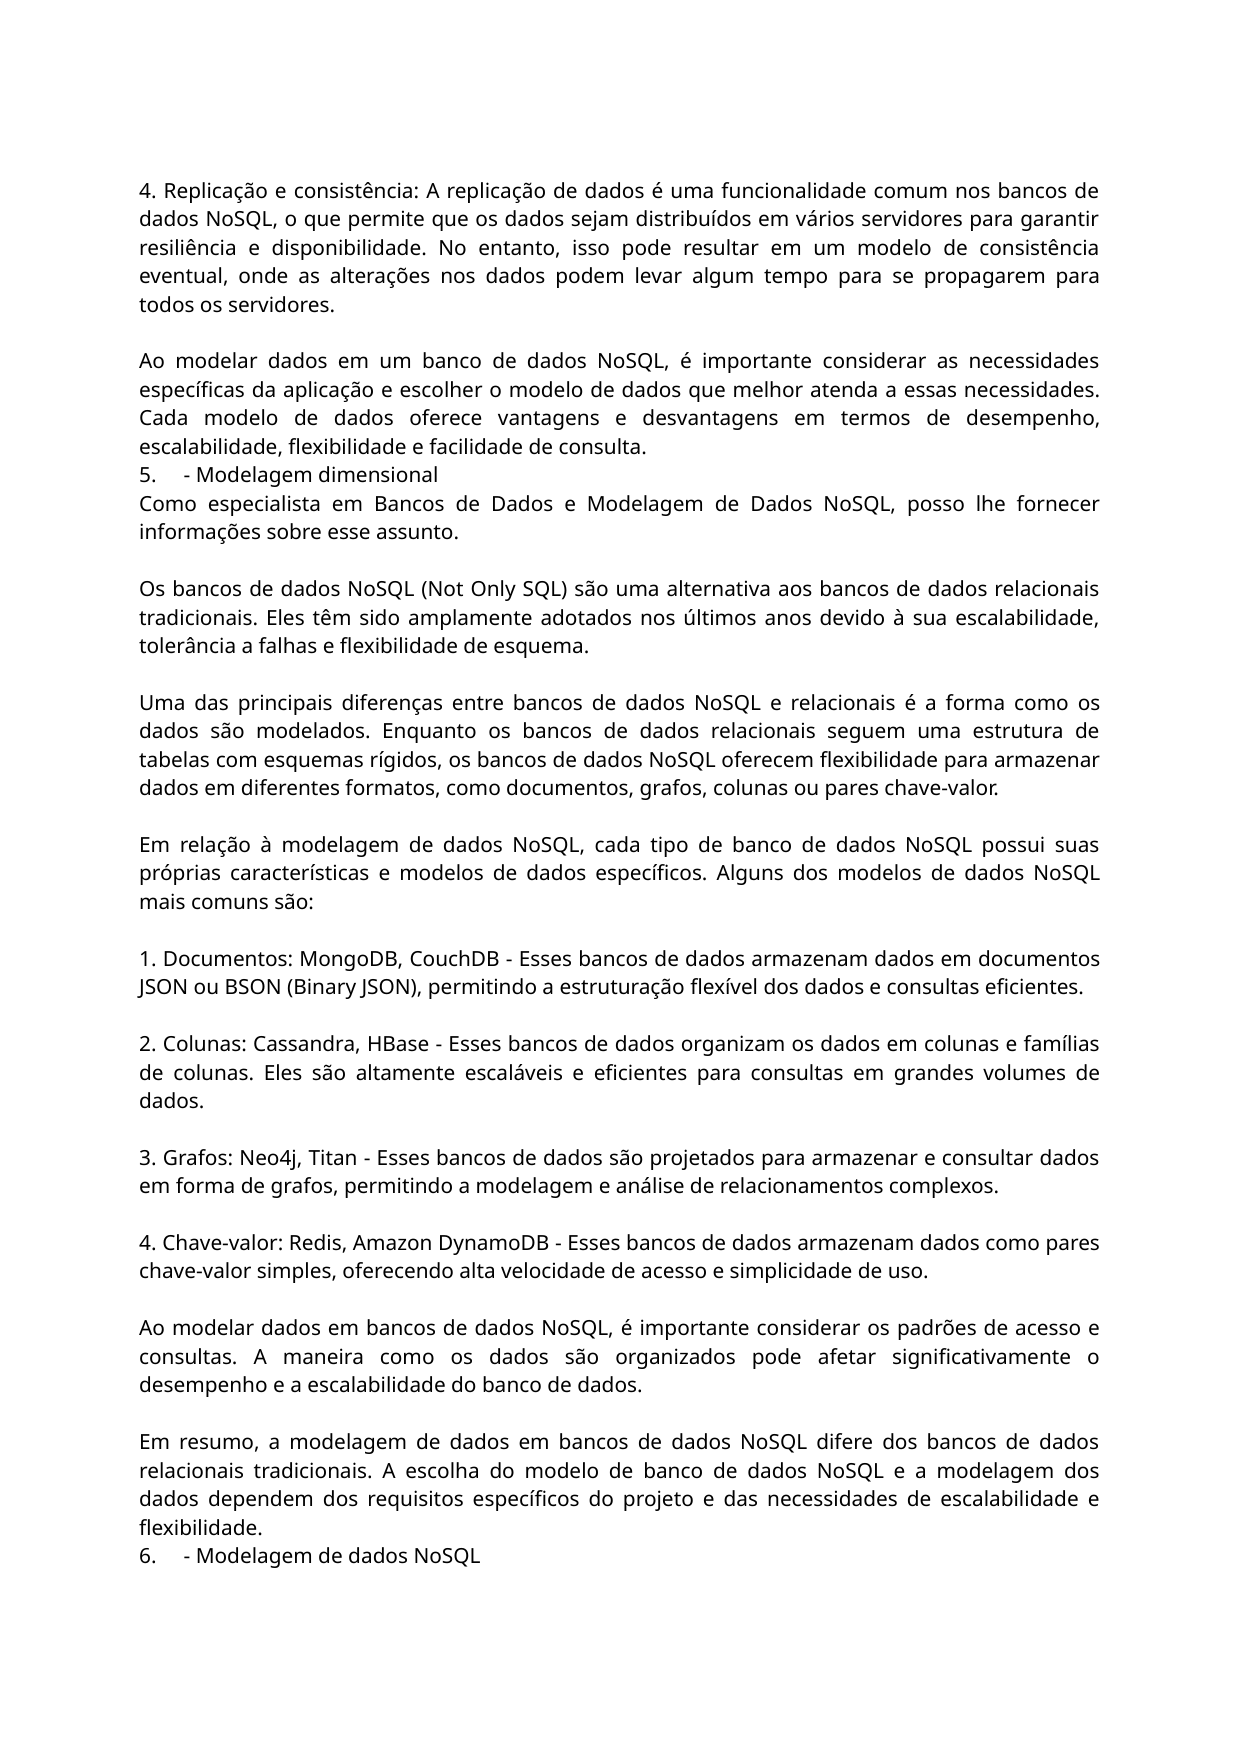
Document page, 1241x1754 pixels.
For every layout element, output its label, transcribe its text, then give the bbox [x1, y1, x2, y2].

text Ao modelar dados em um banco de dados NoSQL, é importante considerar as necessidades específicas da aplicação e escolher o modelo de dados que melhor atenda a essas necessidades. Cada modelo de dados oferece vantagens e desvantagens em termos de desempenho, escalabilidade, flexibilidade e facilidade de consulta. [139, 347, 1101, 460]
text Em resumo, a modelagem de dados em bancos de dados NoSQL difere dos bancos de dados relacionais tradicionais. A escolha do modelo de banco de dados NoSQL e a modelagem dos dados dependem dos requisitos específicos do projeto e das necessidades de escalabilidade e flexibilidade. [139, 1427, 1101, 1541]
text 6. - Modelagem de dados NoSQL [139, 1541, 1101, 1569]
text 2. Colunas: Cassandra, HBase - Esses bancos de dados organizam os dados em colunas e famílias de colunas. Eles são altamente escaláveis e eficientes para consultas em grandes volumes de dados. [139, 1029, 1101, 1114]
text Em relação à modelagem de dados NoSQL, cada tipo de banco de dados NoSQL possui suas próprias características e modelos de dados específicos. Alguns dos modelos de dados NoSQL mais comuns são: [139, 830, 1101, 915]
text Os bancos de dados NoSQL (Not Only SQL) são uma alternativa aos bancos de dados relacionais tradicionais. Eles têm sido amplamente adotados nos últimos anos devido à sua escalabilidade, tolerância a falhas e flexibilidade de esquema. [139, 574, 1101, 659]
text 3. Grafos: Neo4j, Titan - Esses bancos de dados são projetados para armazenar e consultar dados em forma de grafos, permitindo a modelagem e análise de relacionamentos complexos. [139, 1143, 1101, 1200]
text Como especialista em Bancos de Dados e Modelagem de Dados NoSQL, posso lhe fornecer informações sobre esse assunto. [139, 489, 1101, 546]
text Uma das principais diferenças entre bancos de dados NoSQL e relacionais é a forma como os dados são modelados. Enquanto os bancos de dados relacionais seguem uma estrutura de tabelas com esquemas rígidos, os bancos de dados NoSQL oferecem flexibilidade para armazenar dados em diferentes formatos, como documentos, grafos, colunas ou pares chave-valor. [139, 688, 1101, 802]
text Ao modelar dados em bancos de dados NoSQL, é importante considerar os padrões de acesso e consultas. A maneira como os dados são organizados pode afetar significativamente o desempenho e a escalabilidade do banco de dados. [139, 1313, 1101, 1399]
text 1. Documentos: MongoDB, CouchDB - Esses bancos de dados armazenam dados em documentos JSON ou BSON (Binary JSON), permitindo a estruturação flexível dos dados e consultas eficientes. [139, 944, 1101, 1001]
text 4. Replicação e consistência: A replicação de dados é uma funcionalidade comum nos bancos de dados NoSQL, o que permite que os dados sejam distribuídos em vários servidores para garantir resiliência e disponibilidade. No entanto, isso pode resultar em um modelo de consistência eventual, onde as alterações nos dados podem levar algum tempo para se propagarem para todos os servidores. [139, 176, 1101, 318]
text 4. Chave-valor: Redis, Amazon DynamoDB - Esses bancos de dados armazenam dados como pares chave-valor simples, oferecendo alta velocidade de acesso e simplicidade de uso. [139, 1228, 1101, 1285]
text 5. - Modelagem dimensional [139, 460, 1101, 489]
